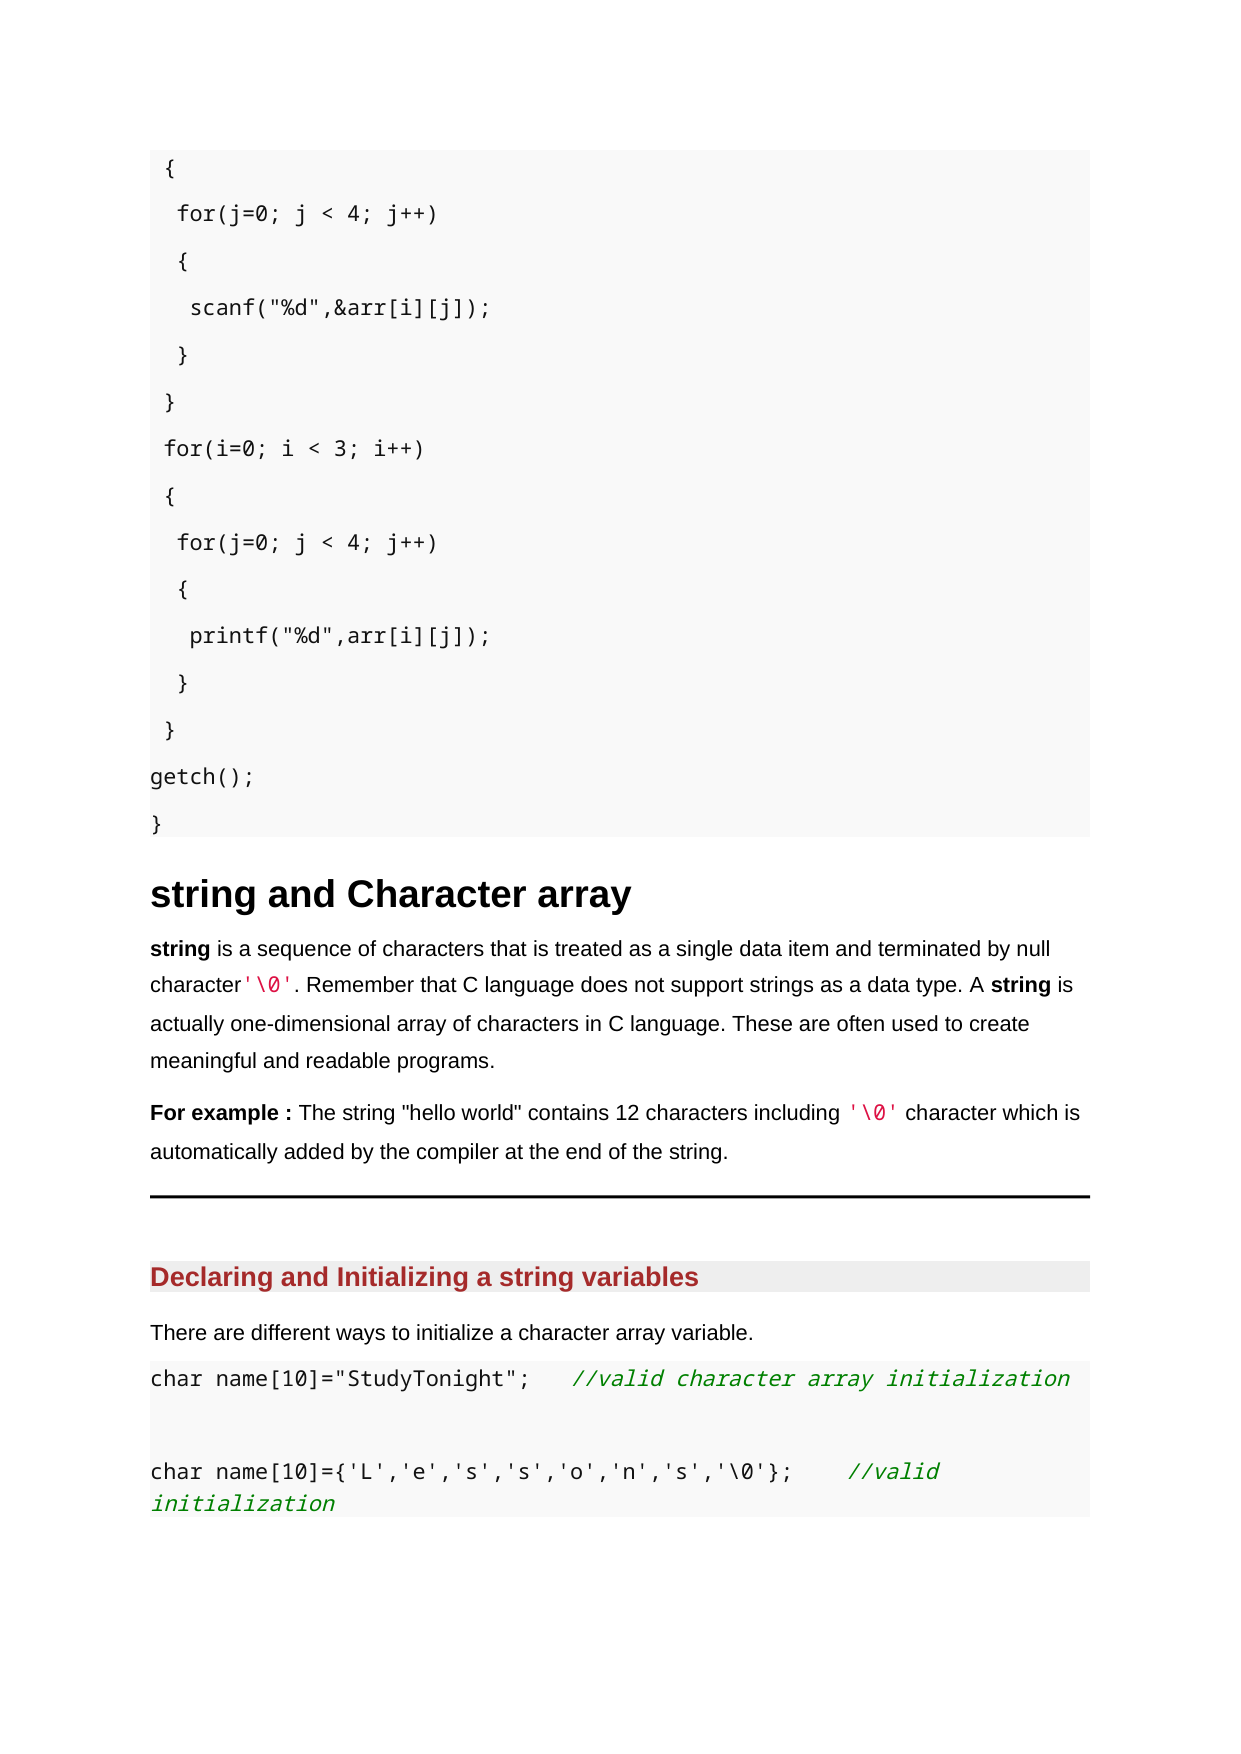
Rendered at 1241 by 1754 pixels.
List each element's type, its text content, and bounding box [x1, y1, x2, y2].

text for(j=0; j < 4; j++) [150, 525, 1090, 556]
text { [150, 478, 1090, 509]
text printf("%d",arr[i][j]); [150, 619, 1090, 650]
text getch(); [150, 759, 1090, 791]
text { [150, 572, 1090, 603]
text } [150, 384, 1090, 416]
text for(i=0; i < 3; i++) [150, 431, 1090, 462]
text } [150, 712, 1090, 744]
text string is a sequence of characters that is treated as a single data item and terminated by null character'\0'. Remember that C language does not support strings as a data type. A string is actually one-dimensional array of characters in C language. These are often used to create meaningful and readable programs. [150, 923, 1090, 1073]
text } [150, 666, 1090, 697]
text } [150, 806, 1090, 837]
text For example : The string "hello world" contains 12 characters including '\0' character which is automatically added by the compiler at the end of the string. [150, 1089, 1090, 1164]
text string and Character array [150, 853, 1090, 916]
text for(j=0; j < 4; j++) [150, 197, 1090, 228]
text { [150, 244, 1090, 275]
text char name[10]="StudyTonight"; //valid character array initialization [150, 1361, 1090, 1392]
text There are different ways to initialize a character array variable. [150, 1308, 1090, 1345]
text char name[10]={'L','e','s','s','o','n','s','\0'}; //valid initialization [150, 1455, 1090, 1517]
text scanf("%d",&arr[i][j]); [150, 291, 1090, 322]
text } [150, 337, 1090, 369]
text { [150, 150, 1090, 181]
text Declaring and Initializing a string variables [150, 1261, 1090, 1292]
